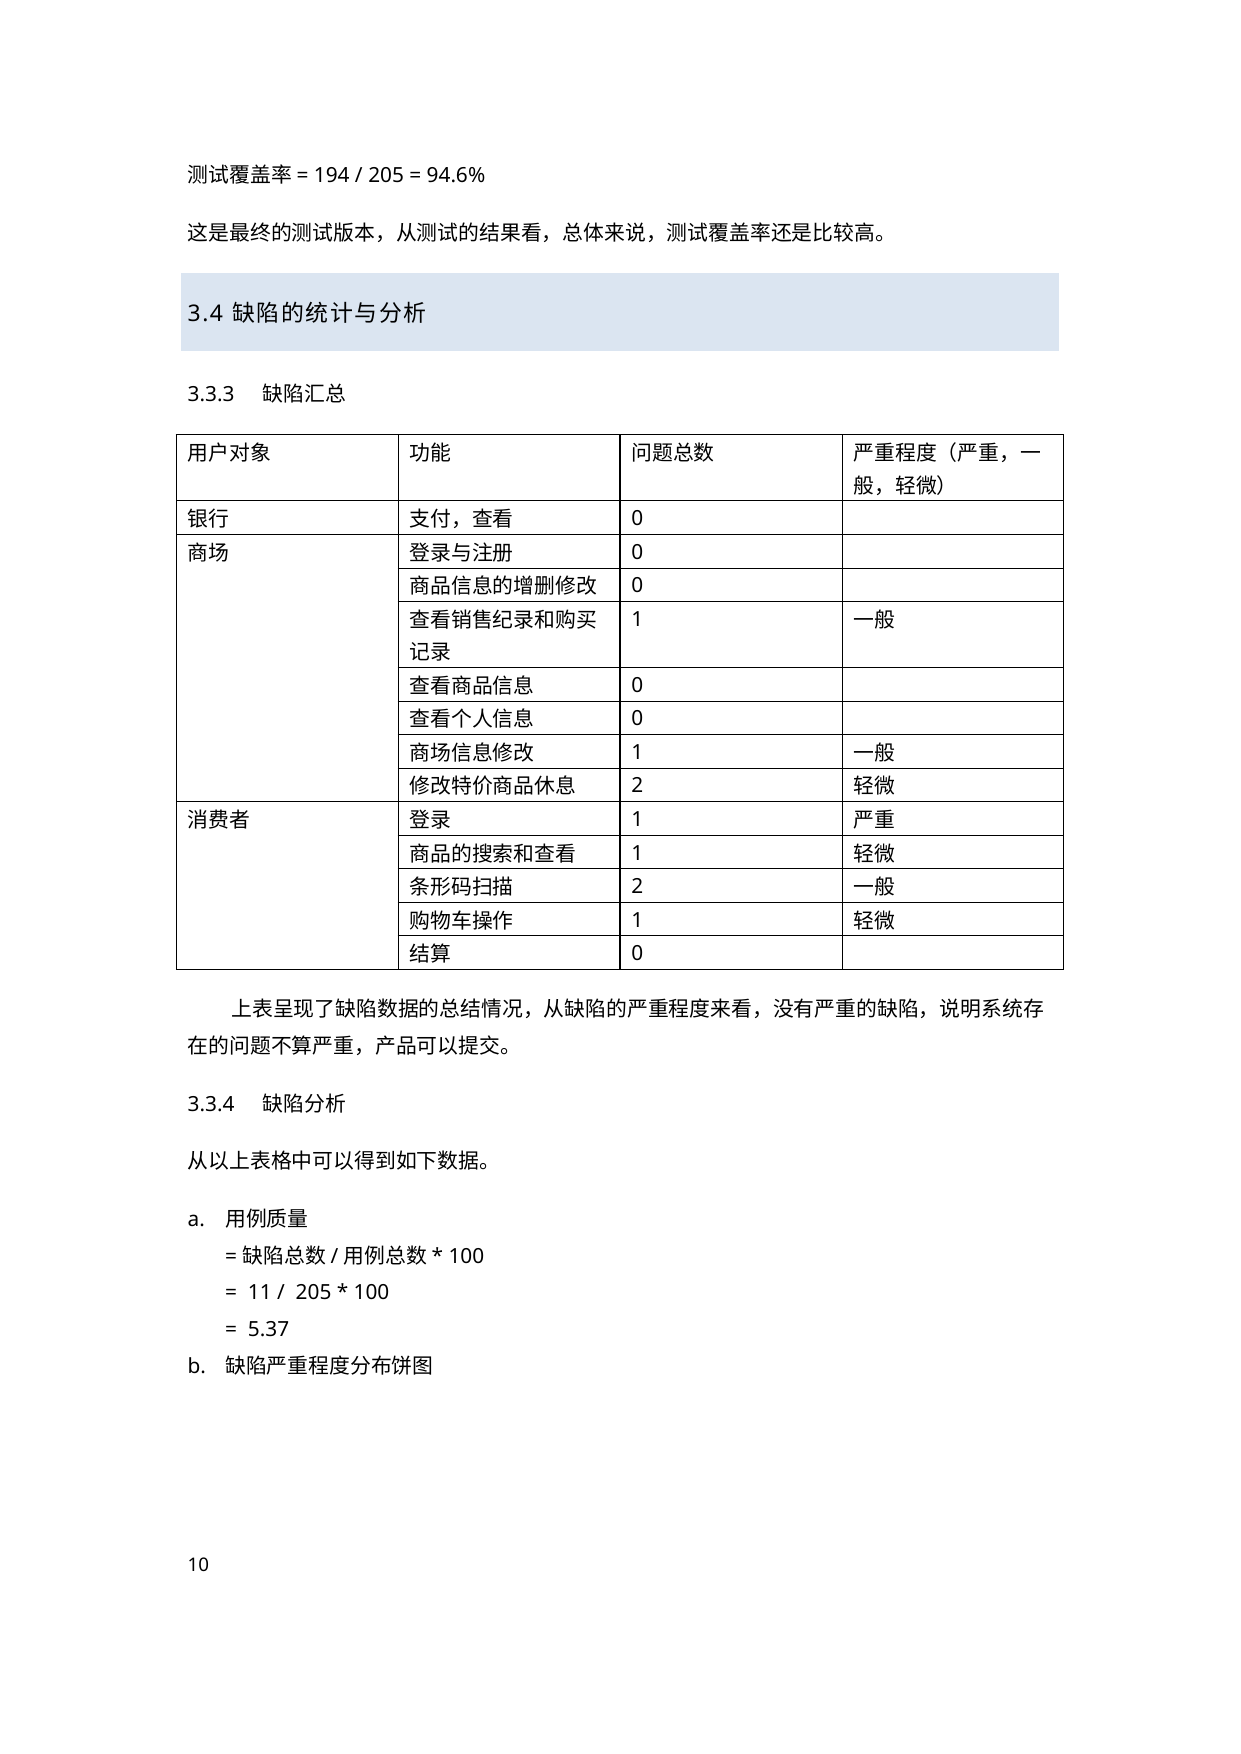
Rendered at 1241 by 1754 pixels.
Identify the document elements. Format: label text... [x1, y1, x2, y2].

table_header 严重程度（严重，一般，轻微） [843, 435, 1063, 500]
text 测试覆盖率 = 194 / 205 = 94.6% [187, 157, 1053, 190]
table_cell 登录与注册 [399, 535, 619, 567]
table_cell 0 [621, 569, 842, 601]
table_cell 商场 [177, 535, 398, 801]
table_cell 0 [621, 668, 842, 701]
list 缺陷汇总 [187, 376, 1053, 409]
table_cell 消费者 [177, 802, 398, 969]
table_cell [843, 668, 1063, 701]
table_cell 结算 [399, 936, 619, 969]
text 上表呈现了缺陷数据的总结情况，从缺陷的严重程度来看，没有严重的缺陷，说明系统存在的问题不算严重，产品可以提交。 [187, 991, 1053, 1061]
table_cell [843, 569, 1063, 601]
subtitle 3.4 缺陷的统计与分析 [188, 279, 1053, 344]
table_cell 银行 [177, 501, 398, 534]
table_cell 商品的搜索和查看 [399, 836, 619, 868]
table_cell 1 [621, 735, 842, 768]
table_cell 1 [621, 602, 842, 667]
text 从以上表格中可以得到如下数据。 [187, 1144, 1053, 1176]
table_cell [843, 535, 1063, 567]
table_cell 一般 [843, 735, 1063, 768]
table_header 问题总数 [621, 435, 842, 500]
table_header 用户对象 [177, 435, 398, 500]
table_cell 修改特价商品休息 [399, 769, 619, 801]
table_cell 轻微 [843, 836, 1063, 868]
table_cell 商品信息的增删修改 [399, 569, 619, 601]
table_cell 商场信息修改 [399, 735, 619, 768]
table_cell 2 [621, 769, 842, 801]
table_cell [843, 936, 1063, 969]
list 缺陷分析 [187, 1086, 1053, 1118]
table_cell 轻微 [843, 903, 1063, 935]
table_cell [843, 501, 1063, 534]
table_cell 一般 [843, 869, 1063, 902]
list = 5.37 [225, 1312, 1053, 1344]
table_cell 0 [621, 936, 842, 969]
text 这是最终的测试版本，从测试的结果看，总体来说，测试覆盖率还是比较高。 [187, 215, 1053, 248]
table_cell 轻微 [843, 769, 1063, 801]
table_cell 条形码扫描 [399, 869, 619, 902]
table_cell 登录 [399, 802, 619, 835]
list = 11 / 205 * 100 [225, 1275, 1053, 1308]
table_cell 0 [621, 501, 842, 534]
list 用例质量 [187, 1201, 1053, 1234]
table_cell 1 [621, 903, 842, 935]
list 缺陷严重程度分布饼图 [187, 1349, 1053, 1381]
table_cell 一般 [843, 602, 1063, 667]
table_cell 2 [621, 869, 842, 902]
table_cell 支付，查看 [399, 501, 619, 534]
table_cell 0 [621, 535, 842, 567]
list = 缺陷总数 / 用例总数 * 100 [225, 1238, 1053, 1271]
table_cell 查看个人信息 [399, 702, 619, 734]
table_cell 查看商品信息 [399, 668, 619, 701]
table_cell 1 [621, 836, 842, 868]
table_cell 0 [621, 702, 842, 734]
table_header 功能 [399, 435, 619, 500]
table_cell 购物车操作 [399, 903, 619, 935]
table_cell 查看销售纪录和购买记录 [399, 602, 619, 667]
table_cell 1 [621, 802, 842, 835]
table_cell 严重 [843, 802, 1063, 835]
table_cell [843, 702, 1063, 734]
